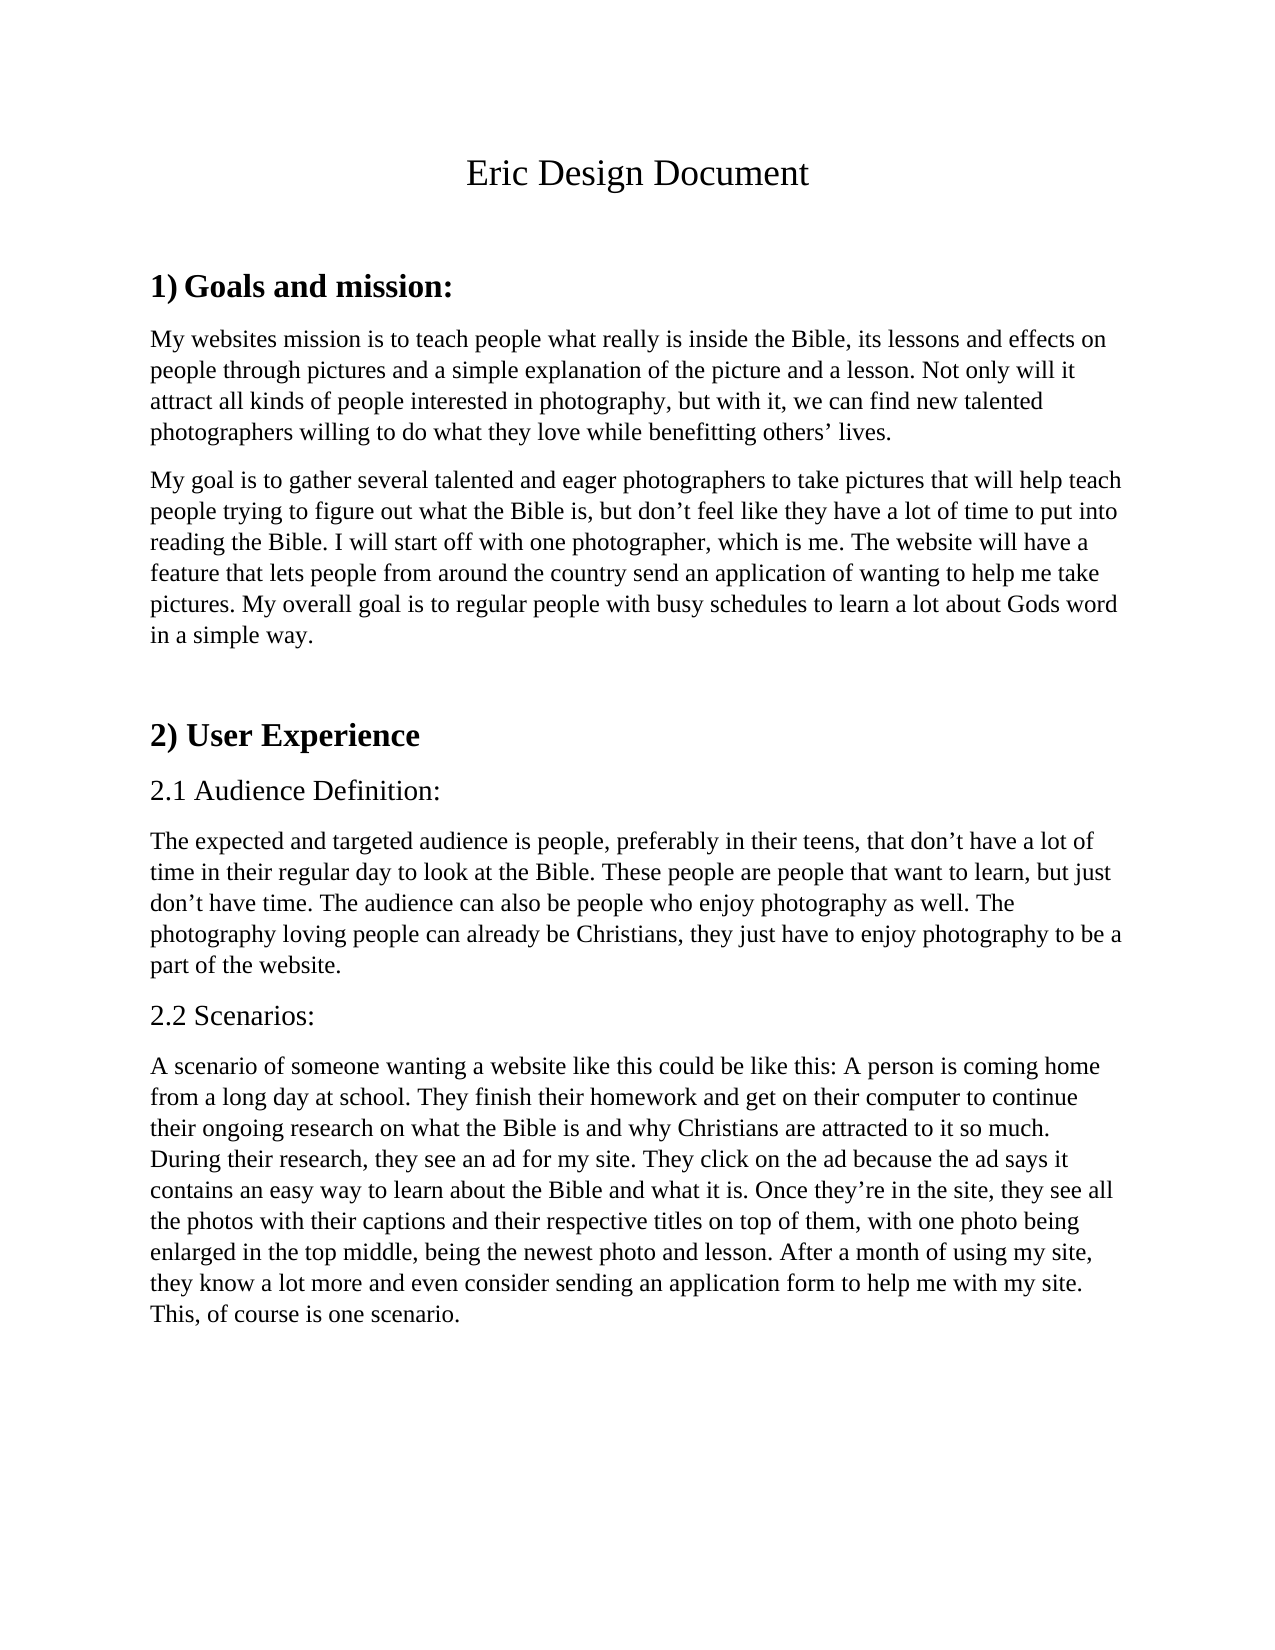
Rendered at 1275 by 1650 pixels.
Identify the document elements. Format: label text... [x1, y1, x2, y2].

text My goal is to gather several talented and eager photographers to take pictures that will help teach people trying to figure out what the Bible is, but don’t feel like they have a lot of time to put into reading the Bible. I will start off with one photographer, which is me. The website will have a feature that lets people from around the country send an application of wanting to help me take pictures. My overall goal is to regular people with busy schedules to learn a lot about Gods word in a simple way. [150, 465, 1125, 649]
text 1) Goals and mission: [150, 266, 1125, 304]
text 2) User Experience [150, 716, 1125, 754]
text The expected and targeted audience is people, preferably in their teens, that don’t have a lot of time in their regular day to look at the Bible. These people are people that want to learn, but just don’t have time. The audience can also be people who enjoy photography as well. The photography loving people can already be Christians, they just have to enjoy photography to be a part of the website. [150, 826, 1125, 979]
text My websites mission is to teach people what really is inside the Bible, its lessons and effects on people through pictures and a simple explanation of the picture and a lesson. Not only will it attract all kinds of people interested in photography, but with it, we can find new talented photographers willing to do what they love while benefitting others’ lives. [150, 324, 1125, 446]
text 2.1 Audience Definition: [150, 773, 1125, 807]
text Eric Design Document [150, 150, 1125, 193]
text 2.2 Scenarios: [150, 998, 1125, 1032]
text A scenario of someone wanting a website like this could be like this: A person is coming home from a long day at school. They finish their homework and get on their computer to continue their ongoing research on what the Bible is and why Christians are attracted to it so much. During their research, they see an ad for my site. They click on the ad because the ad says it contains an easy way to learn about the Bible and what it is. Once they’re in the site, they see all the photos with their captions and their respective titles on top of them, with one photo being enlarged in the top middle, being the newest photo and lesson. After a month of using my site, they know a lot more and even consider sending an application form to help me with my site. This, of course is one scenario. [150, 1051, 1125, 1328]
